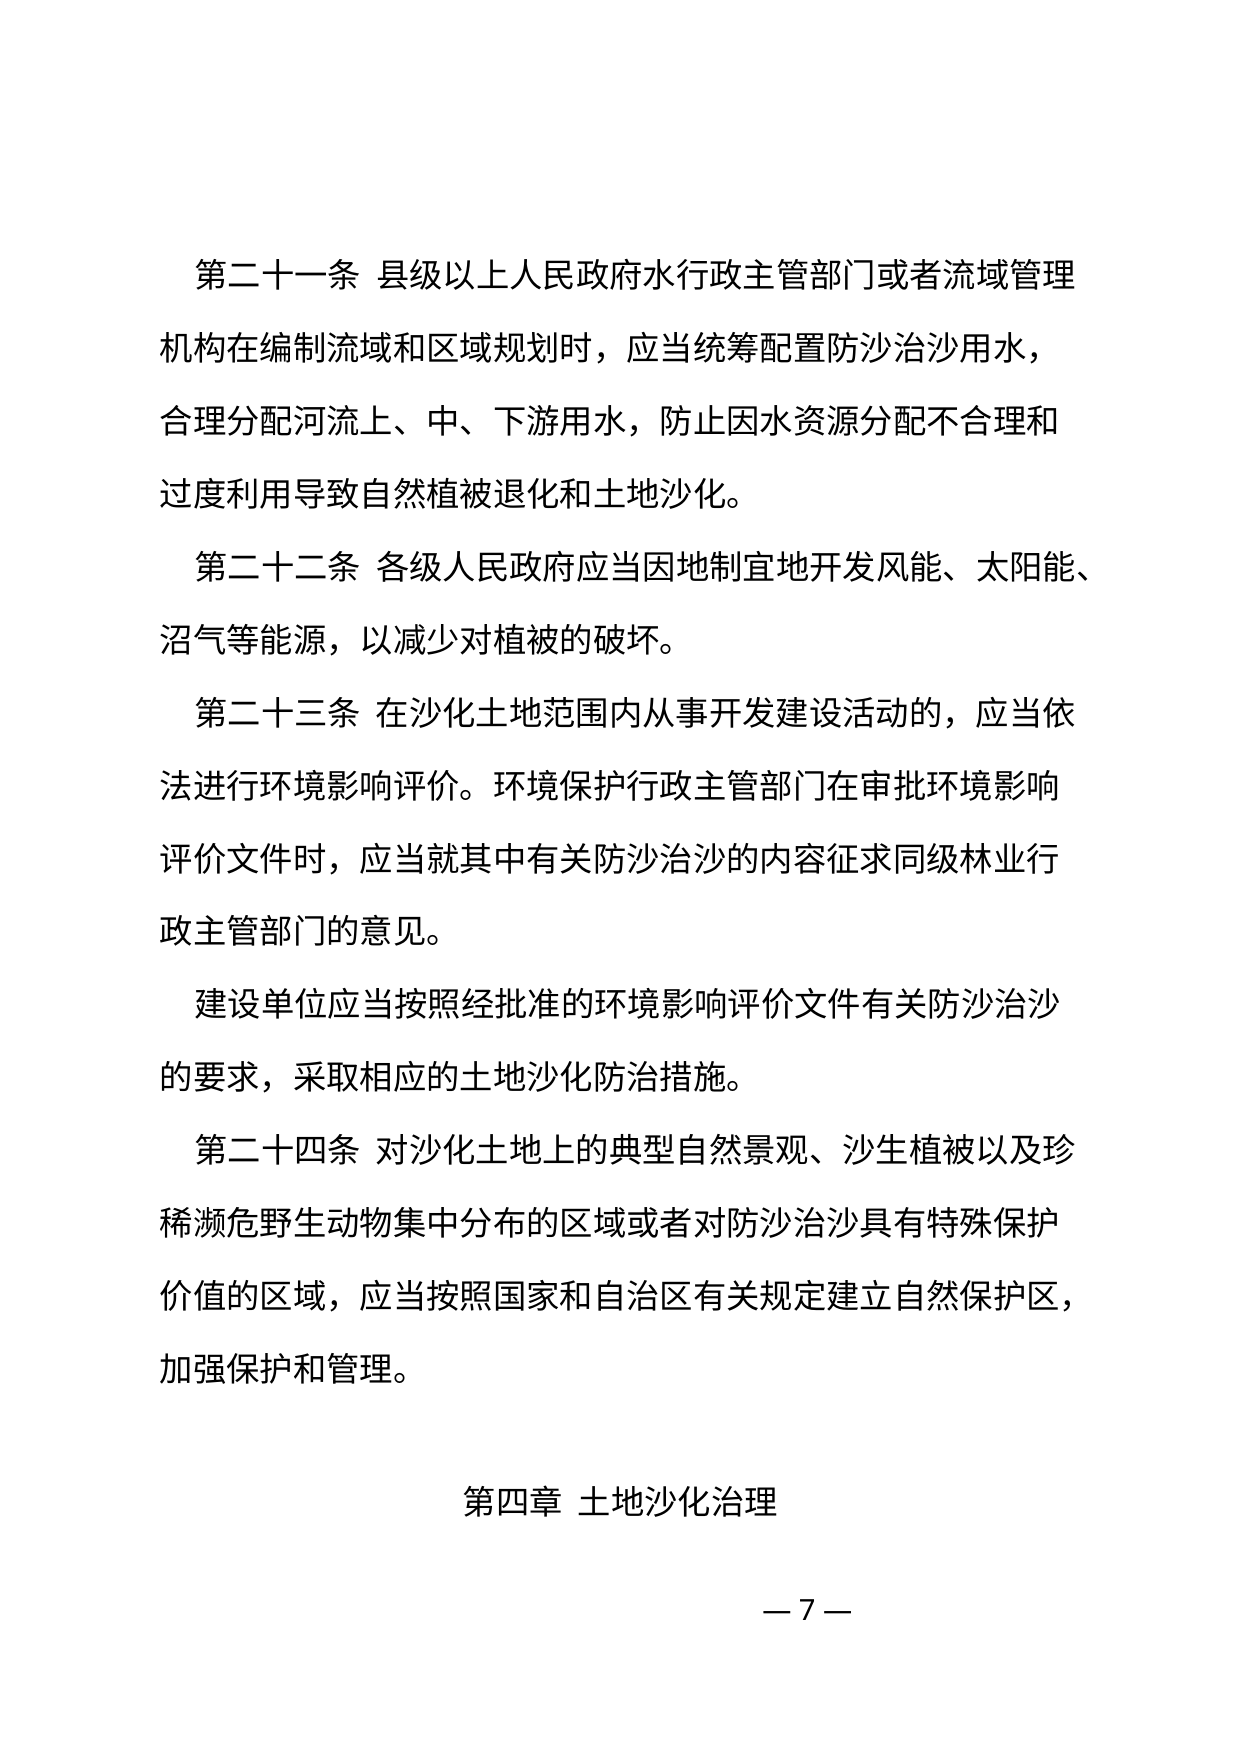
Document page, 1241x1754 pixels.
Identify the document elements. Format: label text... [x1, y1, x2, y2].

text 第二十三条 在沙化土地范围内从事开发建设活动的，应当依法进行环境影响评价。环境保护行政主管部门在审批环境影响评价文件时，应当就其中有关防沙治沙的内容征求同级林业行政主管部门的意见。 [159, 662, 1081, 953]
text 第四章 土地沙化治理 [159, 1464, 1081, 1524]
text 第二十一条 县级以上人民政府水行政主管部门或者流域管理机构在编制流域和区域规划时，应当统筹配置防沙治沙用水，合理分配河流上、中、下游用水，防止因水资源分配不合理和过度利用导致自然植被退化和土地沙化。 [159, 224, 1081, 516]
text 第二十四条 对沙化土地上的典型自然景观、沙生植被以及珍稀濒危野生动物集中分布的区域或者对防沙治沙具有特殊保护价值的区域，应当按照国家和自治区有关规定建立自然保护区，加强保护和管理。 [159, 1099, 1081, 1391]
text 建设单位应当按照经批准的环境影响评价文件有关防沙治沙的要求，采取相应的土地沙化防治措施。 [159, 953, 1081, 1099]
text 第二十二条 各级人民政府应当因地制宜地开发风能、太阳能、沼气等能源，以减少对植被的破坏。 [159, 516, 1081, 662]
